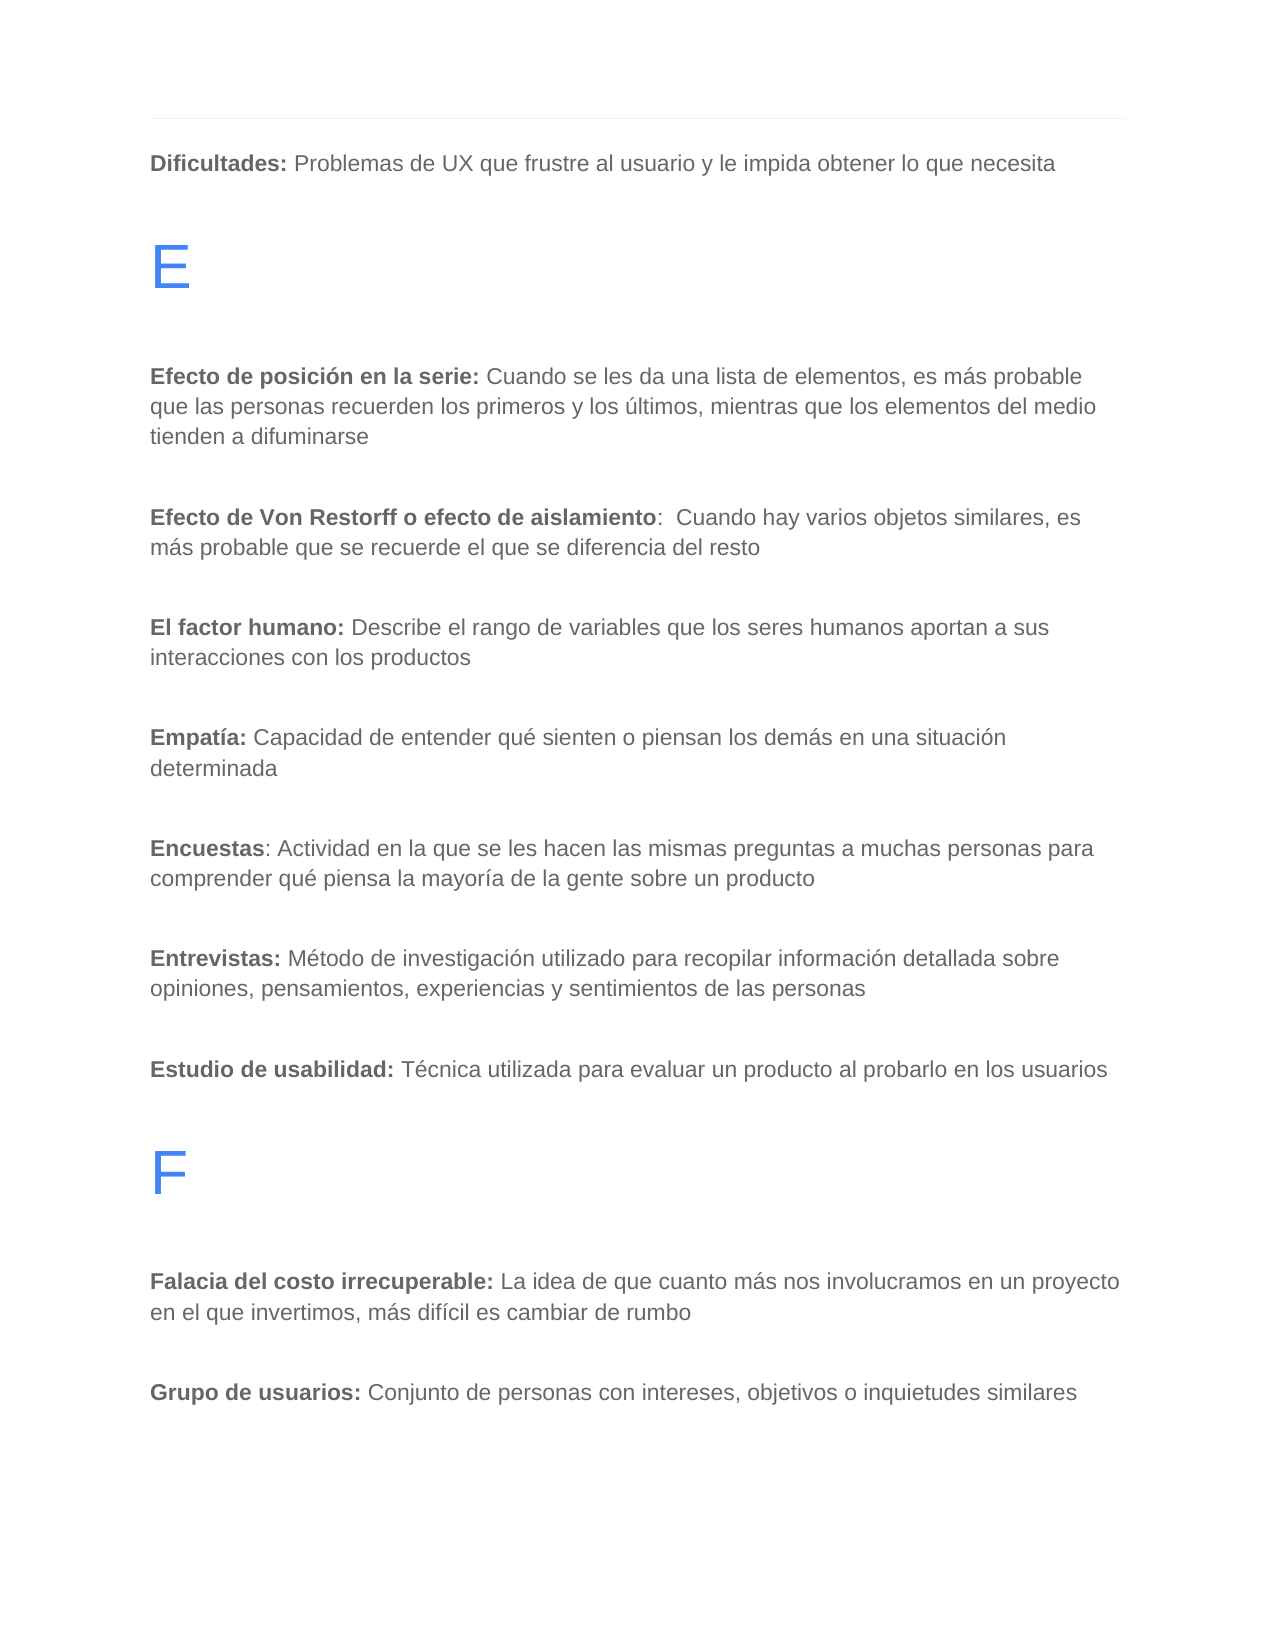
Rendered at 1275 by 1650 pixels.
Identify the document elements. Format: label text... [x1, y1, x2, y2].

text Empatía: Capacidad de entender qué sienten o piensan los demás en una situación determinada [150, 724, 1125, 781]
text E [150, 230, 1125, 302]
text F [150, 1136, 1125, 1208]
text Encuestas: Actividad en la que se les hacen las mismas preguntas a muchas personas para comprender qué piensa la mayoría de la gente sobre un producto [150, 835, 1125, 891]
text Entrevistas: Método de investigación utilizado para recopilar información detallada sobre opiniones, pensamientos, experiencias y sentimientos de las personas [150, 945, 1125, 1002]
text Grupo de usuarios: Conjunto de personas con intereses, objetivos o inquietudes similares [150, 1379, 1125, 1405]
text El factor humano: Describe el rango de variables que los seres humanos aportan a sus interacciones con los productos [150, 614, 1125, 670]
text Estudio de usabilidad: Técnica utilizada para evaluar un producto al probarlo en los usuarios [150, 1056, 1125, 1082]
text Efecto de posición en la serie: Cuando se les da una lista de elementos, es más probable que las personas recuerden los primeros y los últimos, mientras que los elementos del medio tienden a difuminarse [150, 363, 1125, 449]
text Dificultades: Problemas de UX que frustre al usuario y le impida obtener lo que necesita [150, 150, 1125, 176]
text Efecto de Von Restorff o efecto de aislamiento: Cuando hay varios objetos similares, es más probable que se recuerde el que se diferencia del resto [150, 503, 1125, 560]
text Falacia del costo irrecuperable: La idea de que cuanto más nos involucramos en un proyecto en el que invertimos, más difícil es cambiar de rumbo [150, 1268, 1125, 1325]
